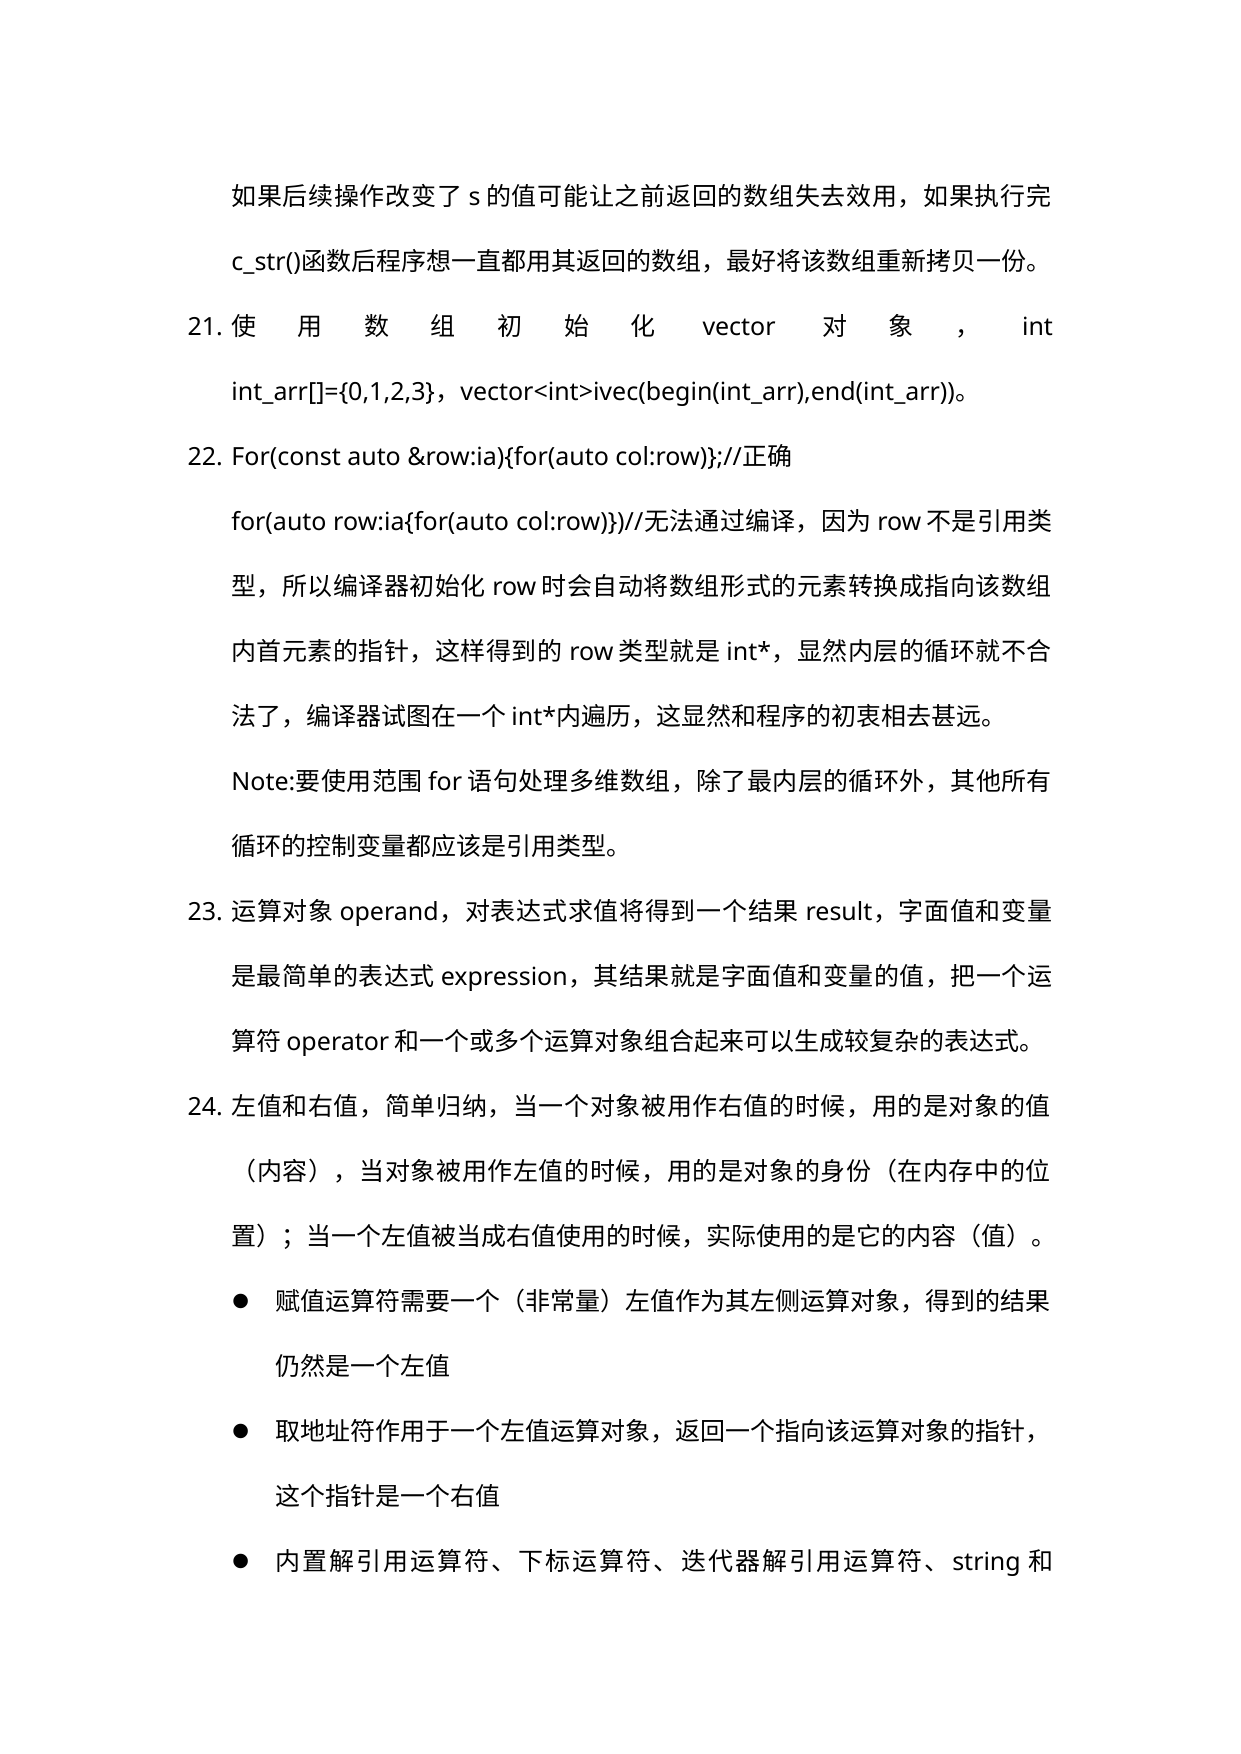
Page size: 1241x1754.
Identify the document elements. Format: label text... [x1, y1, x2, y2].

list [231, 1527, 1053, 1592]
list 取地址符作用于一个左值运算对象，返回一个指向该运算对象的指针，这个指针是一个右值 [231, 1397, 1053, 1527]
list 使用数组初始化vector对象，int int_arr[]={0,1,2,3}，vector<int>ivec(begin(int_arr),end(int_arr))。 [187, 292, 1053, 422]
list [187, 162, 1053, 292]
list Note:要使用范围for语句处理多维数组，除了最内层的循环外，其他所有循环的控制变量都应该是引用类型。 [231, 747, 1053, 877]
list 赋值运算符需要一个（非常量）左值作为其左侧运算对象，得到的结果仍然是一个左值 [231, 1267, 1053, 1397]
list for(auto row:ia{for(auto col:row)})//无法通过编译，因为row不是引用类型，所以编译器初始化row时会自动将数组形式的元素转换成指向该数组内首元素的指针，这样得到的row类型就是int*，显然内层的循环就不合法了，编译器试图在一个int*内遍历，这显然和程序的初衷相去甚远。 [231, 487, 1053, 747]
list 运算对象operand，对表达式求值将得到一个结果result，字面值和变量是最简单的表达式expression，其结果就是字面值和变量的值，把一个运算符operator和一个或多个运算对象组合起来可以生成较复杂的表达式。 [187, 877, 1053, 1072]
list For(const auto &row:ia){for(auto col:row)};//正确 [187, 422, 1053, 487]
list 左值和右值，简单归纳，当一个对象被用作右值的时候，用的是对象的值（内容），当对象被用作左值的时候，用的是对象的身份（在内存中的位置）；当一个左值被当成右值使用的时候，实际使用的是它的内容（值）。 [187, 1072, 1053, 1267]
